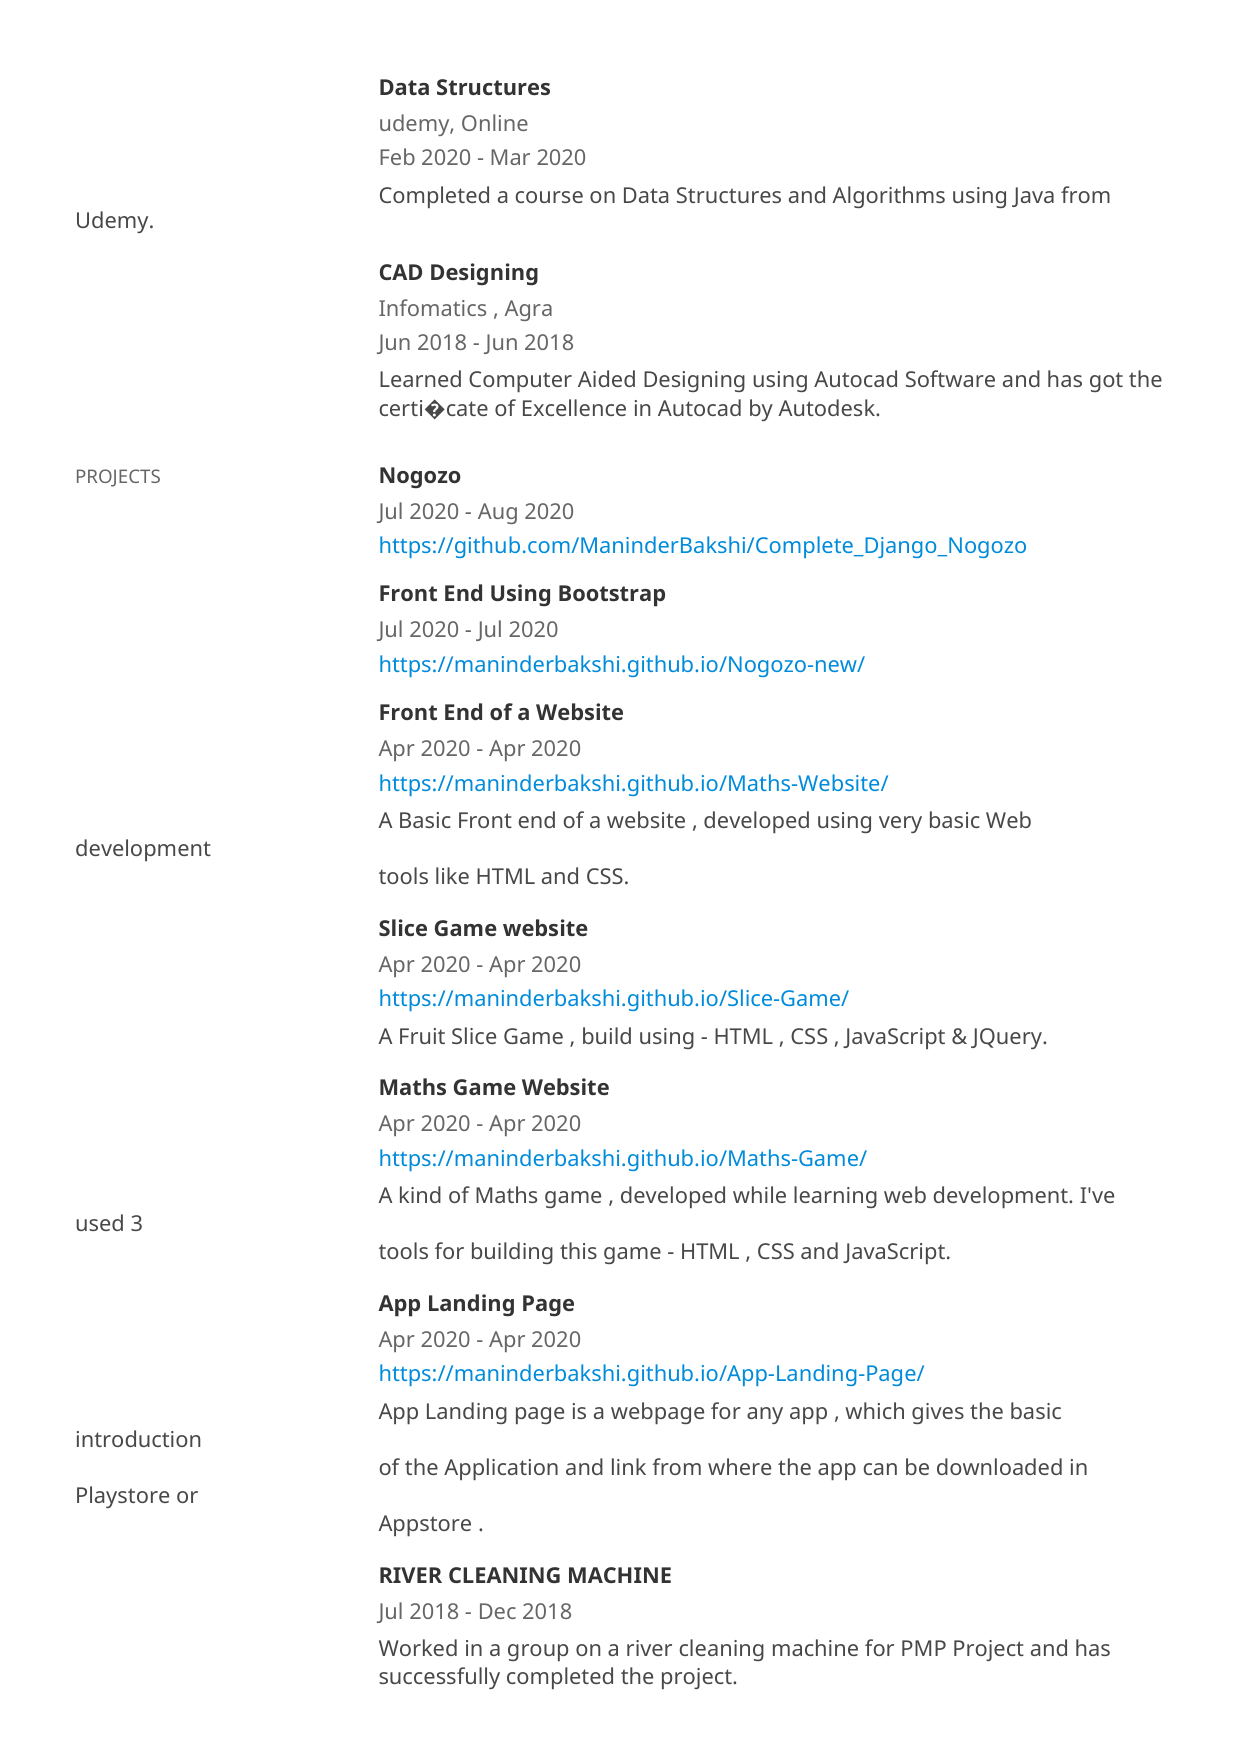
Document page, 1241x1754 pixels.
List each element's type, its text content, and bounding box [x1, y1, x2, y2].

text Jul 2020 - Aug 2020 [75, 499, 1165, 524]
text Worked in a group on a river cleaning machine for PMP Project and has successfully completed the project. [75, 1634, 1165, 1690]
text RIVER CLEANING MACHINE [75, 1563, 1165, 1589]
text https://maninderbakshi.github.io/App-Landing-Page/ [75, 1361, 1165, 1387]
text App Landing Page [75, 1291, 1165, 1317]
text A Fruit Slice Game , build using - HTML , CSS , JavaScript & JQuery. [75, 1024, 1165, 1049]
text Infomatics , Agra [75, 296, 1165, 322]
text Completed a course on Data Structures and Algorithms using Java from Udemy. [75, 183, 1165, 234]
text Front End Using Bootstrap [75, 581, 1165, 607]
text https://maninderbakshi.github.io/Nogozo-new/ [75, 652, 1165, 677]
text Apr 2020 - Apr 2020 [75, 952, 1165, 978]
text Jul 2020 - Jul 2020 [75, 617, 1165, 643]
text Maths Game Website [75, 1075, 1165, 1101]
text PROJECTS Nogozo [75, 463, 1165, 488]
text Apr 2020 - Apr 2020 [75, 1327, 1165, 1353]
text Apr 2020 - Apr 2020 [75, 1111, 1165, 1137]
text Slice Game website [75, 916, 1165, 942]
text Feb 2020 - Mar 2020 [75, 145, 1165, 171]
text Jun 2018 - Jun 2018 [75, 330, 1165, 356]
text https://maninderbakshi.github.io/Slice-Game/ [75, 986, 1165, 1012]
text Data Structures [75, 75, 1165, 101]
text https://maninderbakshi.github.io/Maths-Game/ [75, 1146, 1165, 1171]
text App Landing page is a webpage for any app , which gives the basic introduction of the Application and link from where the app can be downloaded in Playstore or Appstore . [75, 1397, 1165, 1537]
text https://github.com/ManinderBakshi/Complete_Django_Nogozo [75, 533, 1165, 559]
text Front End of a Website [75, 700, 1165, 726]
text A kind of Maths game , developed while learning web development. I've used 3 tools for building this game - HTML , CSS and JavaScript. [75, 1181, 1165, 1265]
text A Basic Front end of a website , developed using very basic Web development tools like HTML and CSS. [75, 806, 1165, 890]
text Learned Computer Aided Designing using Autocad Software and has got the certi�cate of Excellence in Autocad by Autodesk. [75, 365, 1165, 422]
text udemy, Online [75, 111, 1165, 137]
text https://maninderbakshi.github.io/Maths-Website/ [75, 771, 1165, 796]
text CAD Designing [75, 260, 1165, 286]
text Apr 2020 - Apr 2020 [75, 736, 1165, 762]
text Jul 2018 - Dec 2018 [75, 1599, 1165, 1625]
